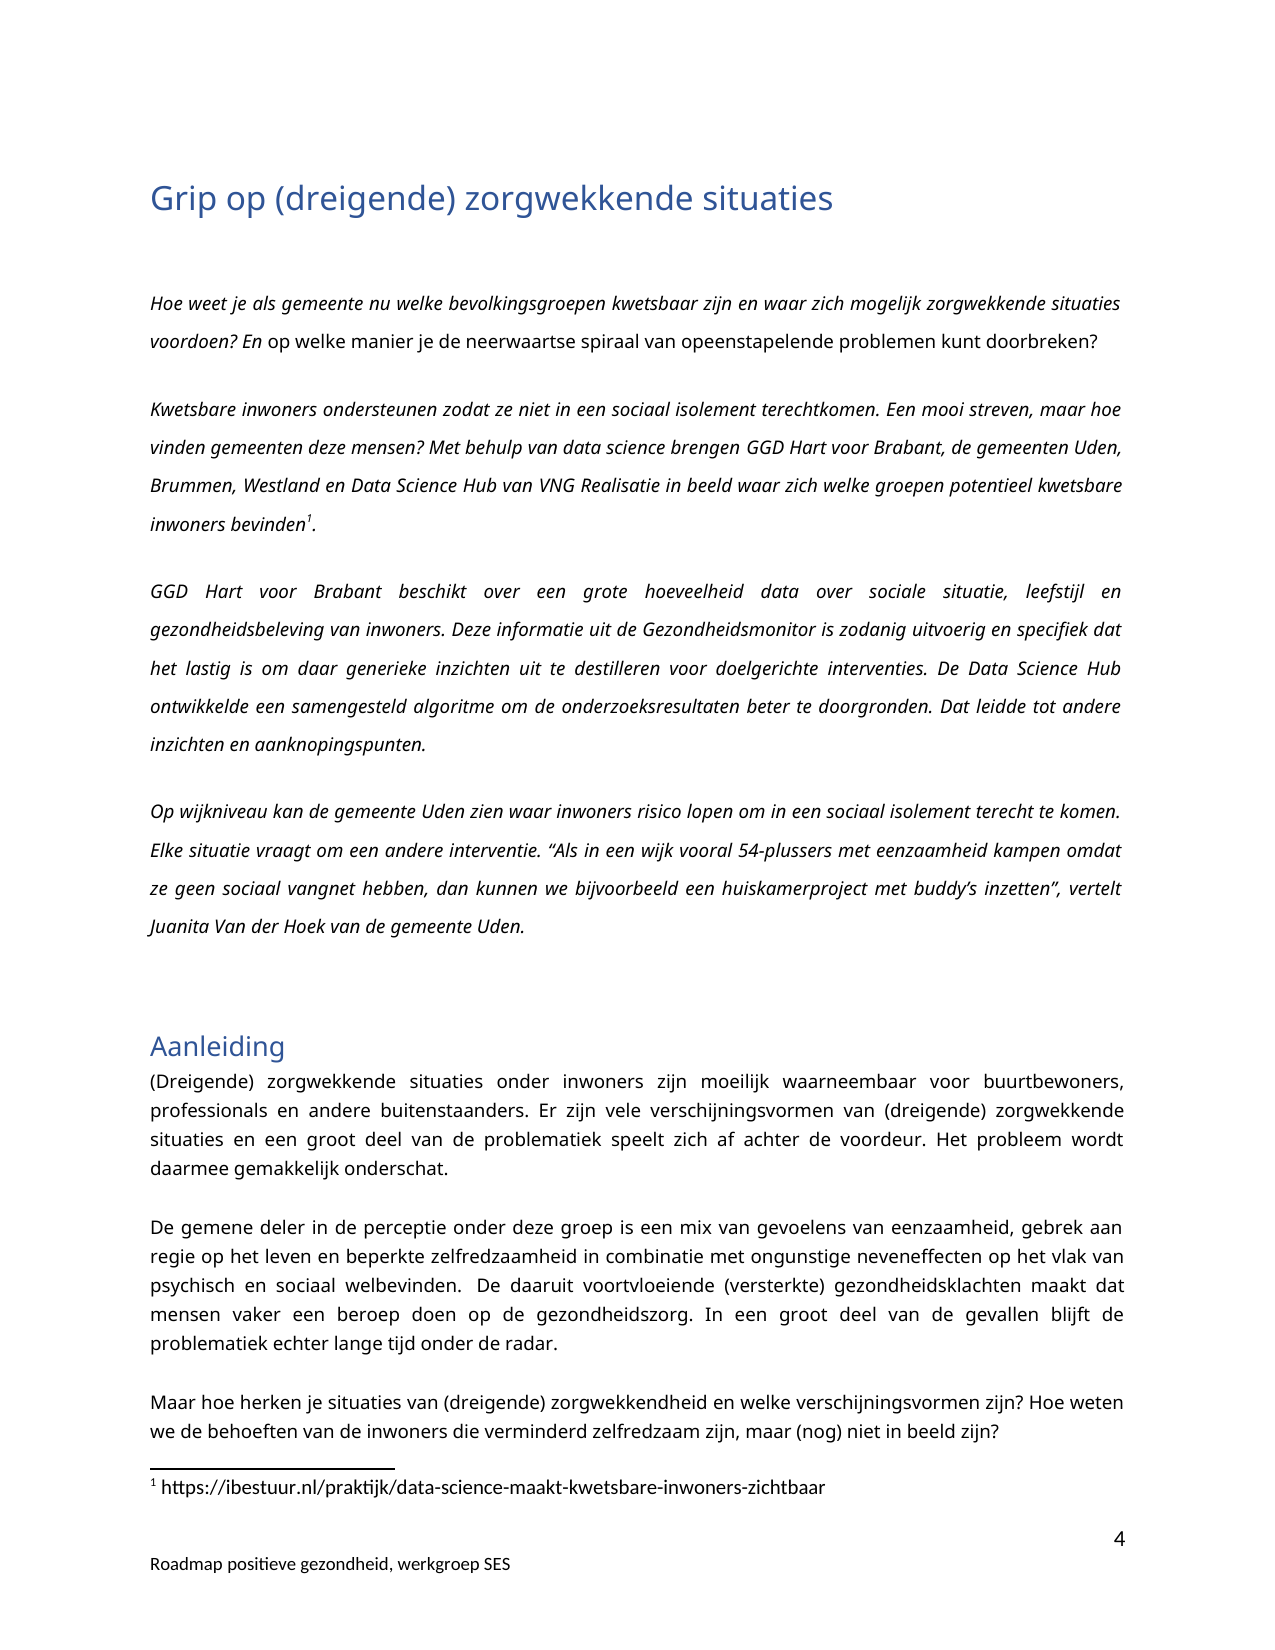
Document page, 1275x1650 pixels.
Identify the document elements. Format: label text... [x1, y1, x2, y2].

text Maar hoe herken je situaties van (dreigende) zorgwekkendheid en welke verschijningsvormen zijn? Hoe weten we de behoeften van de inwoners die verminderd zelfredzaam zijn, maar (nog) niet in beeld zijn? [150, 1385, 1125, 1444]
text GGD Hart voor Brabant beschikt over een grote hoeveelheid data over sociale situatie, leefstijl en gezondheidsbeleving van inwoners. Deze informatie uit de Gezondheidsmonitor is zodanig uitvoerig en specifiek dat het lastig is om daar generieke inzichten uit te destilleren voor doelgerichte interventies. De Data Science Hub ontwikkelde een samengesteld algoritme om de onderzoeksresultaten beter te doorgronden. Dat leidde tot andere inzichten en aanknopingspunten. [150, 578, 1125, 757]
subtitle Aanleiding [150, 1028, 1125, 1064]
text Hoe weet je als gemeente nu welke bevolkingsgroepen kwetsbaar zijn en waar zich mogelijk zorgwekkende situaties voordoen? En op welke manier je de neerwaartse spiraal van opeenstapelende problemen kunt doorbreken? [150, 291, 1125, 354]
text De gemene deler in de perceptie onder deze groep is een mix van gevoelens van eenzaamheid, gebrek aan regie op het leven en beperkte zelfredzaamheid in combinatie met ongunstige neveneffecten op het vlak van psychisch en sociaal welbevinden. De daaruit voortvloeiende (versterkte) gezondheidsklachten maakt dat mensen vaker een beroep doen op de gezondheidszorg. In een groot deel van de gevallen blijft de problematiek echter lange tijd onder de radar. [150, 1210, 1125, 1356]
subtitle Grip op (dreigende) zorgwekkende situaties [150, 175, 1125, 220]
text (Dreigende) zorgwekkende situaties onder inwoners zijn moeilijk waarneembaar voor buurtbewoners, professionals en andere buitenstaanders. Er zijn vele verschijningsvormen van (dreigende) zorgwekkende situaties en een groot deel van de problematiek speelt zich af achter de voordeur. Het probleem wordt daarmee gemakkelijk onderschat. [150, 1064, 1125, 1181]
text Op wijkniveau kan de gemeente Uden zien waar inwoners risico lopen om in een sociaal isolement terecht te komen. Elke situatie vraagt om een andere interventie. “Als in een wijk vooral 54-plussers met eenzaamheid kampen omdat ze geen sociaal vangnet hebben, dan kunnen we bijvoorbeeld een huiskamerproject met buddy’s inzetten”, vertelt Juanita Van der Hoek van de gemeente Uden. [150, 799, 1125, 939]
text Kwetsbare inwoners ondersteunen zodat ze niet in een sociaal isolement terechtkomen. Een mooi streven, maar hoe vinden gemeenten deze mensen? Met behulp van data science brengen GGD Hart voor Brabant, de gemeenten Uden, Brummen, Westland en Data Science Hub van VNG Realisatie in beeld waar zich welke groepen potentieel kwetsbare inwoners bevinden. [150, 396, 1125, 536]
